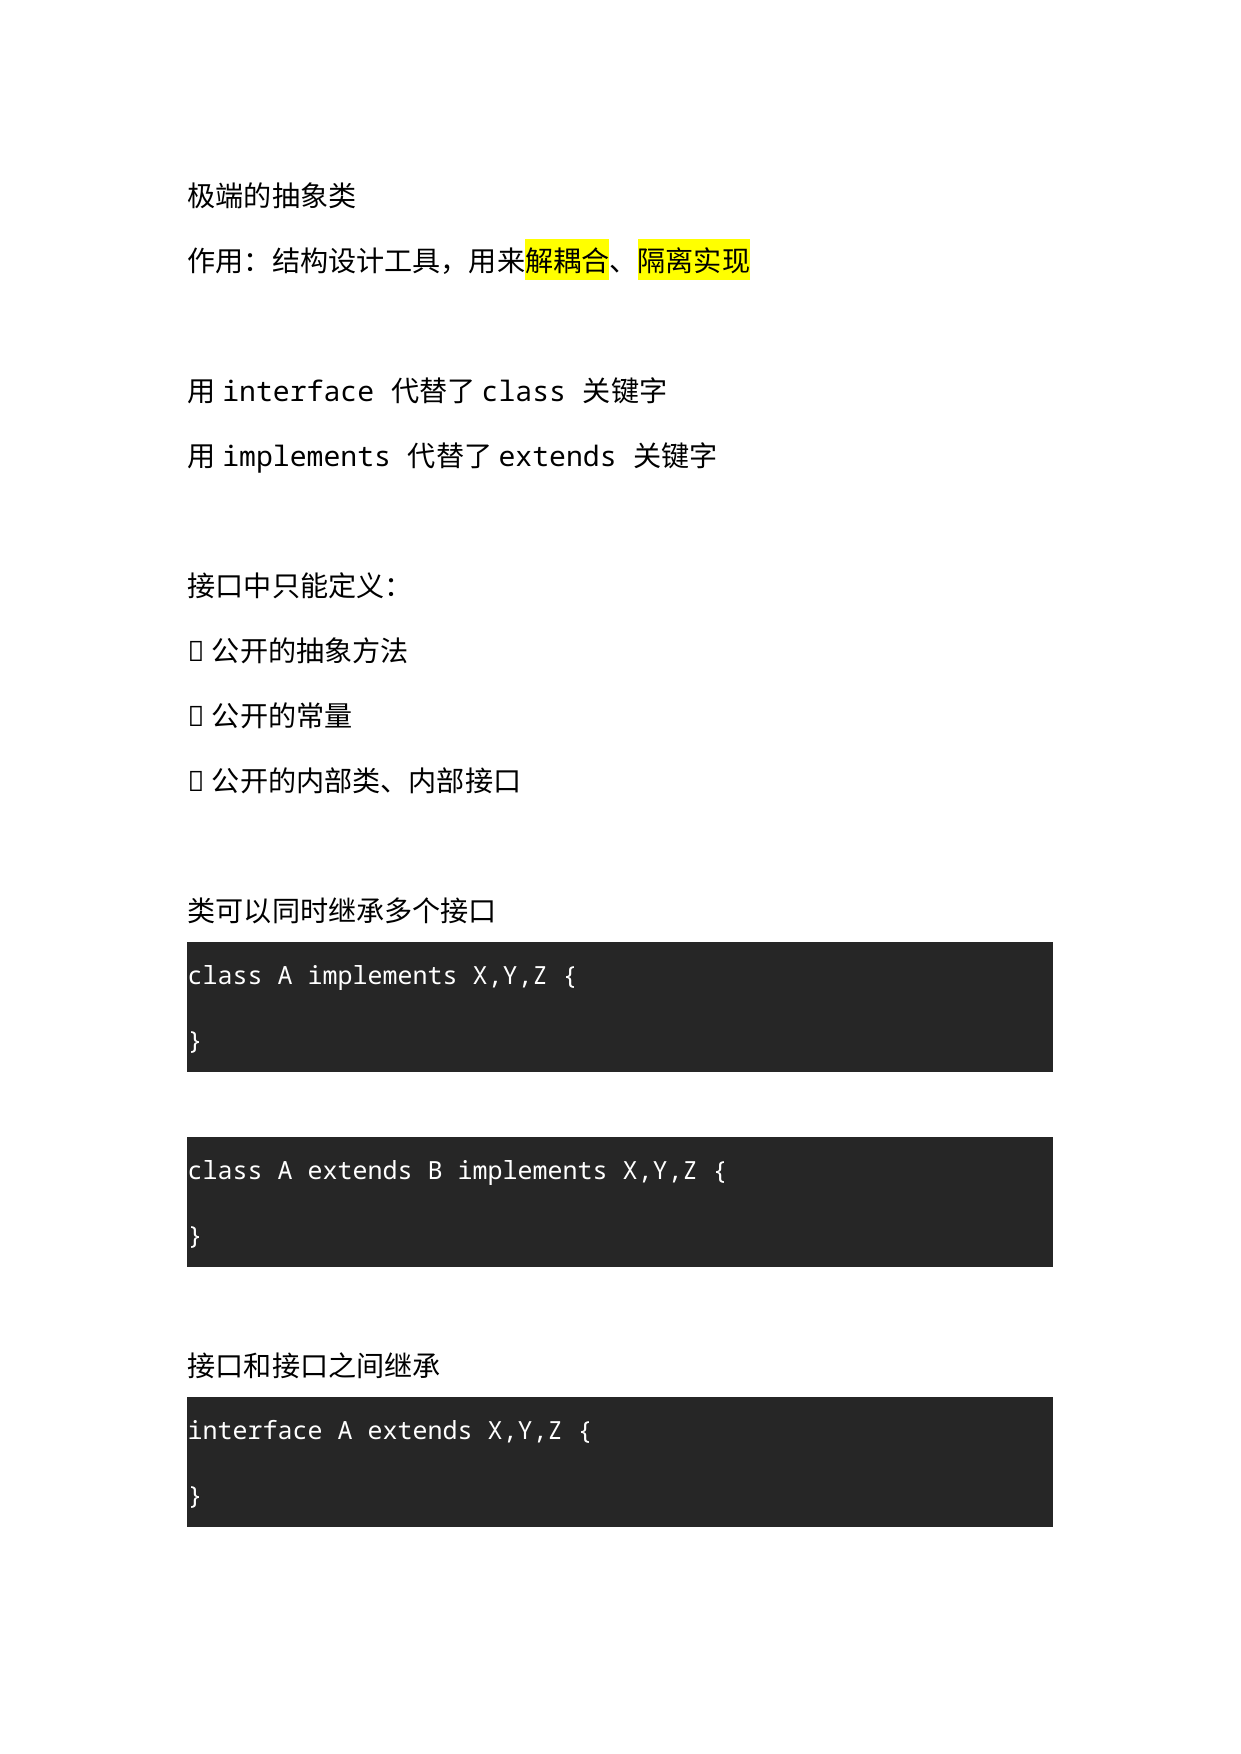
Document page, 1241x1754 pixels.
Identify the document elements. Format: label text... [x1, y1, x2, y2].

text  公开的抽象方法 [187, 617, 1053, 682]
text 用 interface 代替了 class 关键字 [187, 357, 1053, 422]
text 作用：结构设计工具，用来解耦合、隔离实现 [187, 227, 1053, 292]
text 类可以同时继承多个接口 [187, 877, 1053, 942]
text interface A extends X,Y,Z { [187, 1397, 1053, 1462]
text  公开的内部类、内部接口 [187, 747, 1053, 812]
text 极端的抽象类 [187, 162, 1053, 227]
text  公开的常量 [187, 682, 1053, 747]
text } [187, 1007, 1053, 1072]
text 用 implements 代替了 extends 关键字 [187, 422, 1053, 487]
text 接口和接口之间继承 [187, 1332, 1053, 1397]
text } [187, 1462, 1053, 1527]
text } [187, 1202, 1053, 1267]
text class A extends B implements X,Y,Z { [187, 1137, 1053, 1202]
text 接口中只能定义： [187, 552, 1053, 617]
text class A implements X,Y,Z { [187, 942, 1053, 1007]
